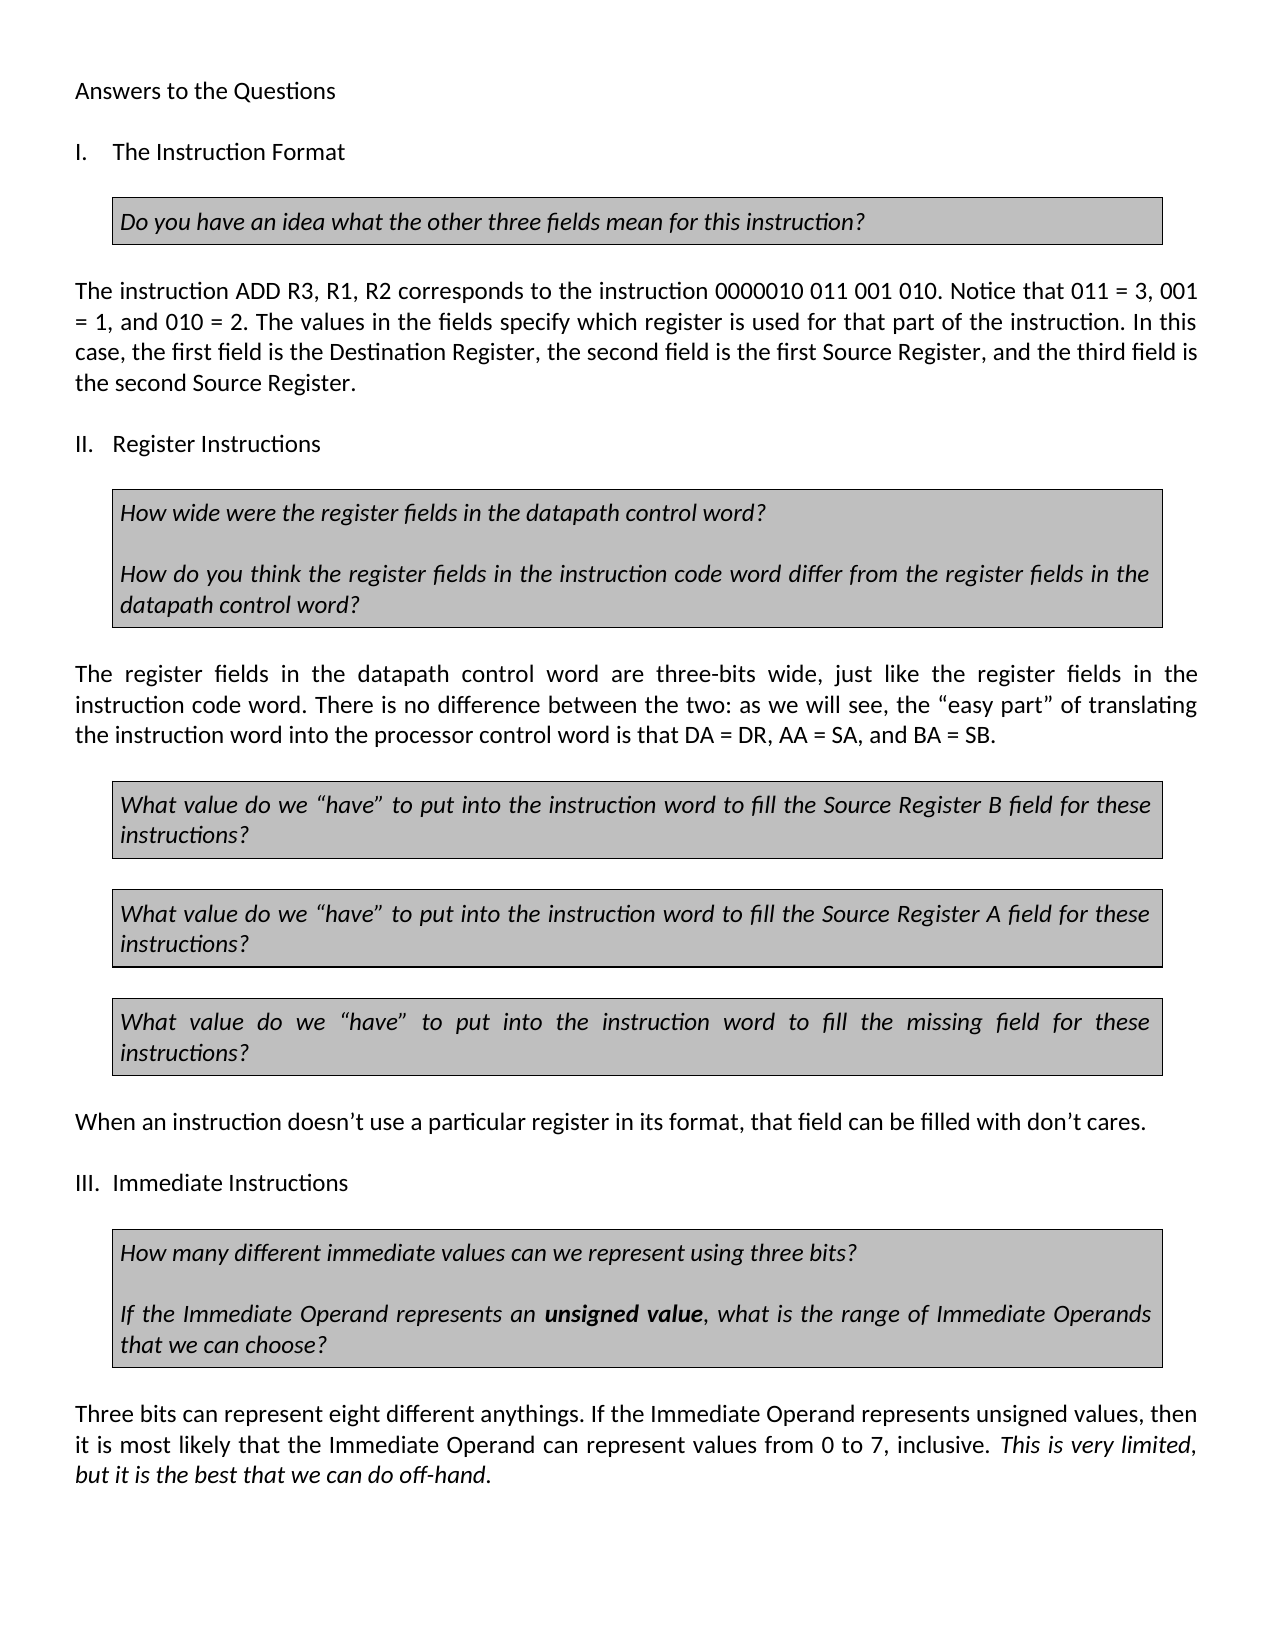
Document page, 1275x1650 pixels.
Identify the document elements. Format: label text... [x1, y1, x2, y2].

list Register Instructions [75, 428, 1200, 458]
text Answers to the Questions [75, 75, 1200, 106]
text When an instruction doesn’t use a particular register in its format, that field can be filled with don’t cares. [75, 1107, 1200, 1137]
table_header What value do we “have” to put into the instruction word to fill the Source Register B field for these instructions? [113, 782, 1162, 858]
table_header Do you have an idea what the other three fields mean for this instruction? [113, 198, 1162, 244]
text Three bits can represent eight different anythings. If the Immediate Operand represents unsigned values, then it is most likely that the Immediate Operand can represent values from 0 to 7, inclusive. This is very limited, but it is the best that we can do off-hand. [75, 1398, 1200, 1490]
text The register fields in the datapath control word are three-bits wide, just like the register fields in the instruction code word. There is no difference between the two: as we will see, the “easy part” of translating the instruction word into the processor control word is that DA = DR, AA = SA, and BA = SB. [75, 658, 1200, 750]
list Immediate Instructions [75, 1168, 1200, 1198]
table_header What value do we “have” to put into the instruction word to fill the missing field for these instructions? [113, 999, 1162, 1075]
list The Instruction Format [75, 136, 1200, 167]
text The instruction ADD R3, R1, R2 corresponds to the instruction 0000010 011 001 010. Notice that 011 = 3, 001 = 1, and 010 = 2. The values in the fields specify which register is used for that part of the instruction. In this case, the first field is the Destination Register, the second field is the first Source Register, and the third field is the second Source Register. [75, 275, 1200, 397]
table_header What value do we “have” to put into the instruction word to fill the Source Register A field for these instructions? [113, 890, 1162, 966]
table_header How many different immediate values can we represent using three bits? If the Immediate Operand represents an unsigned value, what is the range of Immediate Operands that we can choose? [113, 1230, 1162, 1367]
table_header How wide were the register fields in the datapath control word? How do you think the register fields in the instruction code word differ from the register fields in the datapath control word? [113, 490, 1162, 627]
